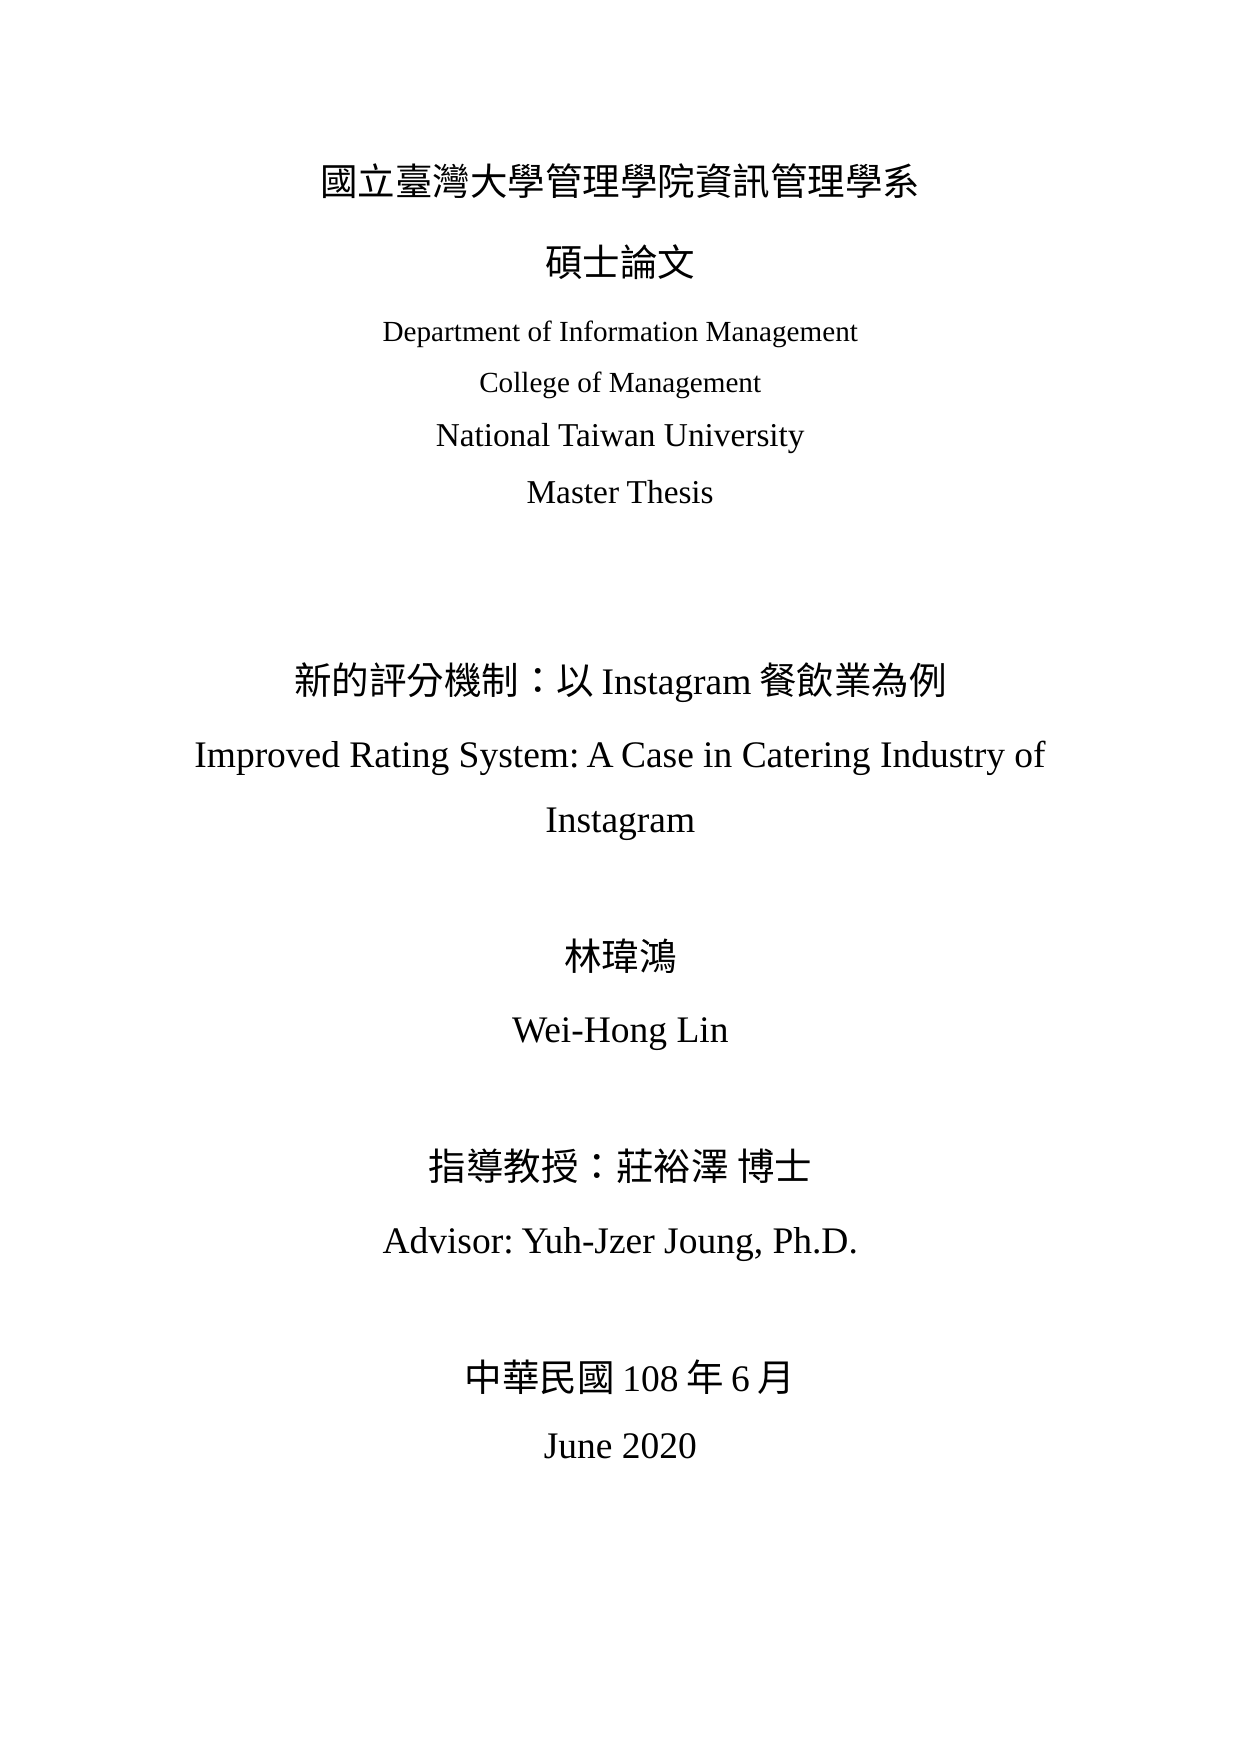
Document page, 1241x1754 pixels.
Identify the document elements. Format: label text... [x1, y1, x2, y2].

text Master Thesis [187, 473, 1053, 511]
text 碩士論文 [175, 233, 1066, 287]
text Advisor: Yuh-Jzer Joung, Ph.D. [187, 1218, 1053, 1262]
text 林瑋鴻 [187, 926, 1053, 981]
text 指導教授：莊裕澤 博士 [187, 1137, 1053, 1191]
text 國立臺灣大學管理學院資訊管理學系 [175, 152, 1066, 206]
text Department of Information Management [187, 314, 1053, 348]
text 新的評分機制：以Instagram餐飲業為例 [187, 651, 1053, 705]
text Improved Rating System: A Case in Catering Industry of Instagram [187, 732, 1053, 840]
text College of Management [187, 365, 1053, 398]
text 中華民國108年6月 June 2020 [187, 1348, 1053, 1467]
text Wei-Hong Lin [187, 1008, 1053, 1051]
